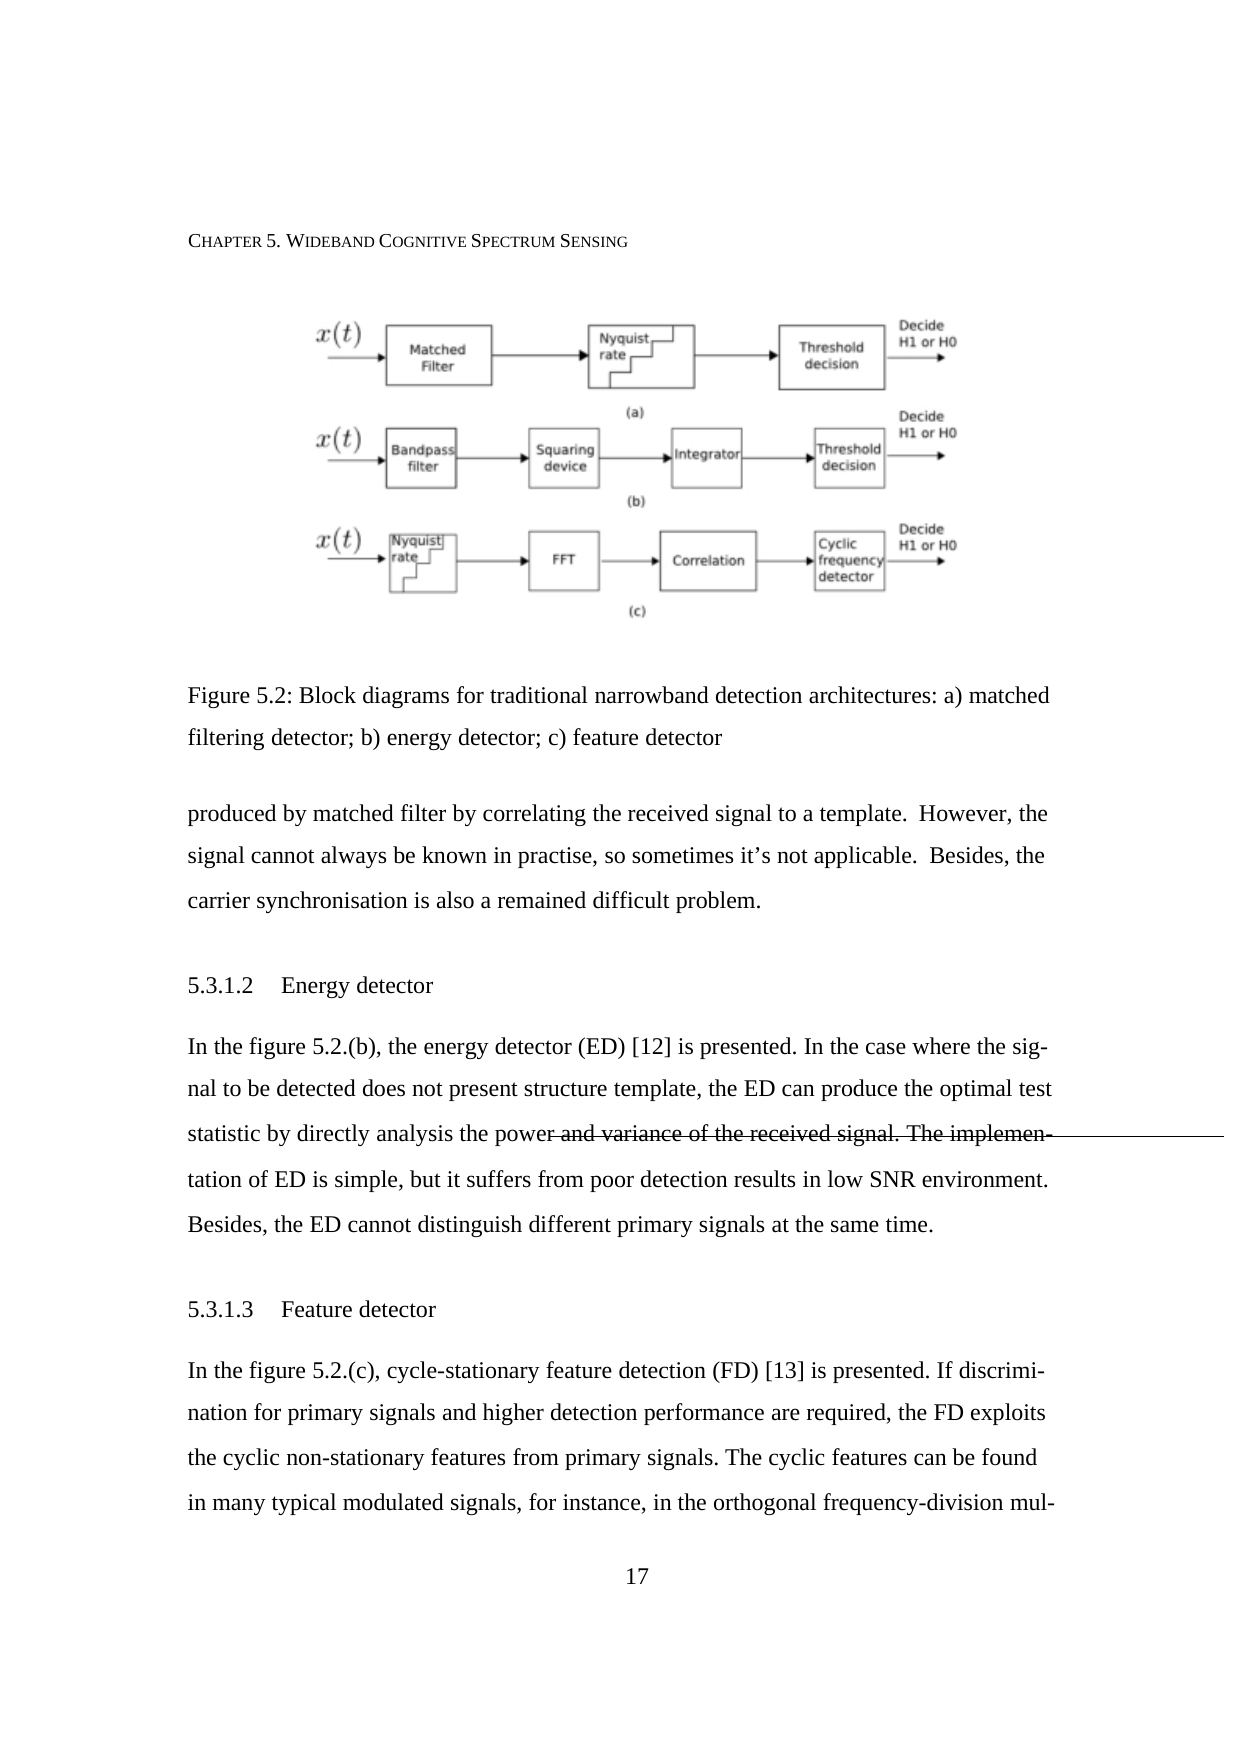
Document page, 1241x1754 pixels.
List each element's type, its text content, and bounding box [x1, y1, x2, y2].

text tation of ED is simple, but it suffers from poor detection results in low SNR environment. [187, 1151, 1240, 1196]
text filtering detector; b) energy detector; c) feature detector [187, 709, 1240, 754]
text signal cannot always be known in practise, so sometimes it’s not applicable. Besides, the [187, 827, 1240, 872]
text nal to be detected does not present structure template, the ED can produce the optimal test [187, 1061, 1240, 1106]
text statistic by directly analysis the power and variance of the received signal. The implemen- [187, 1106, 1240, 1151]
picture [300, 292, 976, 638]
text CHAPTER 5. WIDEBAND COGNITIVE SPECTRUM SENSING [188, 228, 1240, 253]
text nation for primary signals and higher detection performance are required, the FD exploits [187, 1384, 1240, 1430]
text carrier synchronisation is also a remained difficult problem. [187, 872, 1240, 917]
text produced by matched filter by correlating the received signal to a template. However, the [187, 797, 1240, 827]
text 5.3.1.3 Feature detector [187, 1292, 1240, 1324]
text Figure 5.2: Block diagrams for traditional narrowband detection architectures: a) matched [187, 679, 1240, 709]
text 5.3.1.2 Energy detector [187, 968, 1240, 1000]
text in many typical modulated signals, for instance, in the orthogonal frequency-division mul- [187, 1475, 1240, 1520]
text 17 [625, 1560, 1240, 1590]
text In the figure 5.2.(b), the energy detector (ED) [12] is presented. In the case where the sig- [187, 1031, 1240, 1061]
text Besides, the ED cannot distinguish different primary signals at the same time. [187, 1196, 1240, 1241]
text the cyclic non-stationary features from primary signals. The cyclic features can be found [187, 1430, 1240, 1475]
text In the figure 5.2.(c), cycle-stationary feature detection (FD) [13] is presented. If discrimi- [187, 1354, 1240, 1384]
